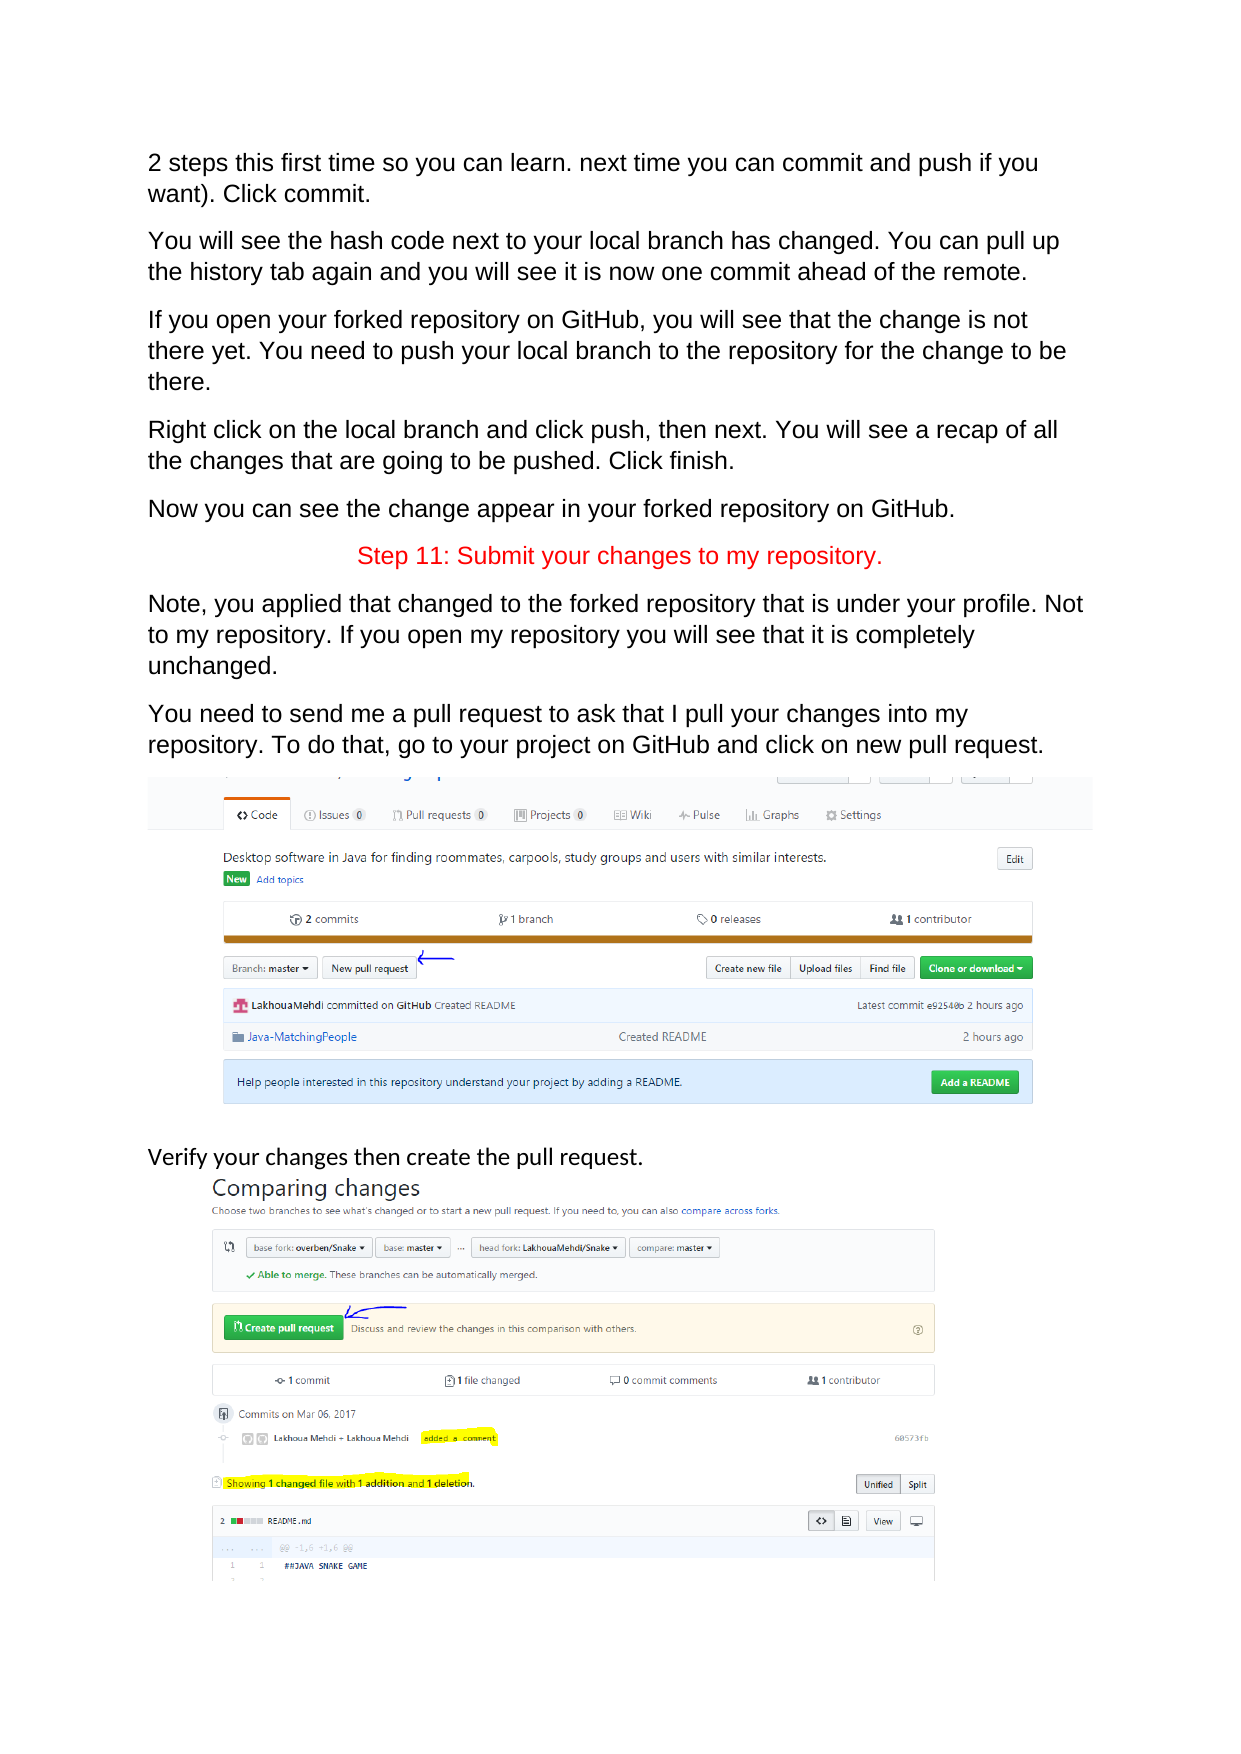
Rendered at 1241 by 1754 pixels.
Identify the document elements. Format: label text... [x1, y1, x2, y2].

text You need to send me a pull request to ask that I pull your changes into my repository. To do that, go to your project on GitHub and click on new pull request. [148, 699, 1093, 759]
text Note, you applied that changed to the forked repository that is under your profile. Not to my repository. If you open my repository you will see that it is completely unchanged. [148, 589, 1093, 680]
text Now you can see the change appear in your forked repository on GitHub. [148, 494, 1093, 522]
text Right click on the local branch and click push, then next. You will see a recap of all the changes that are going to be pushed. Click finish. [148, 415, 1093, 475]
text Step 11: Submit your changes to my repository. [148, 541, 1093, 570]
picture [147, 777, 1093, 1123]
picture [147, 1174, 984, 1581]
text You will see the hash code next to your local branch has changed. You can pull up the history tab again and you will see it is now one commit ahead of the remote. [148, 226, 1093, 286]
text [148, 148, 1093, 207]
text If you open your forked repository on GitHub, you will see that the change is not there yet. You need to push your local branch to the repository for the change to be there. [148, 305, 1093, 396]
